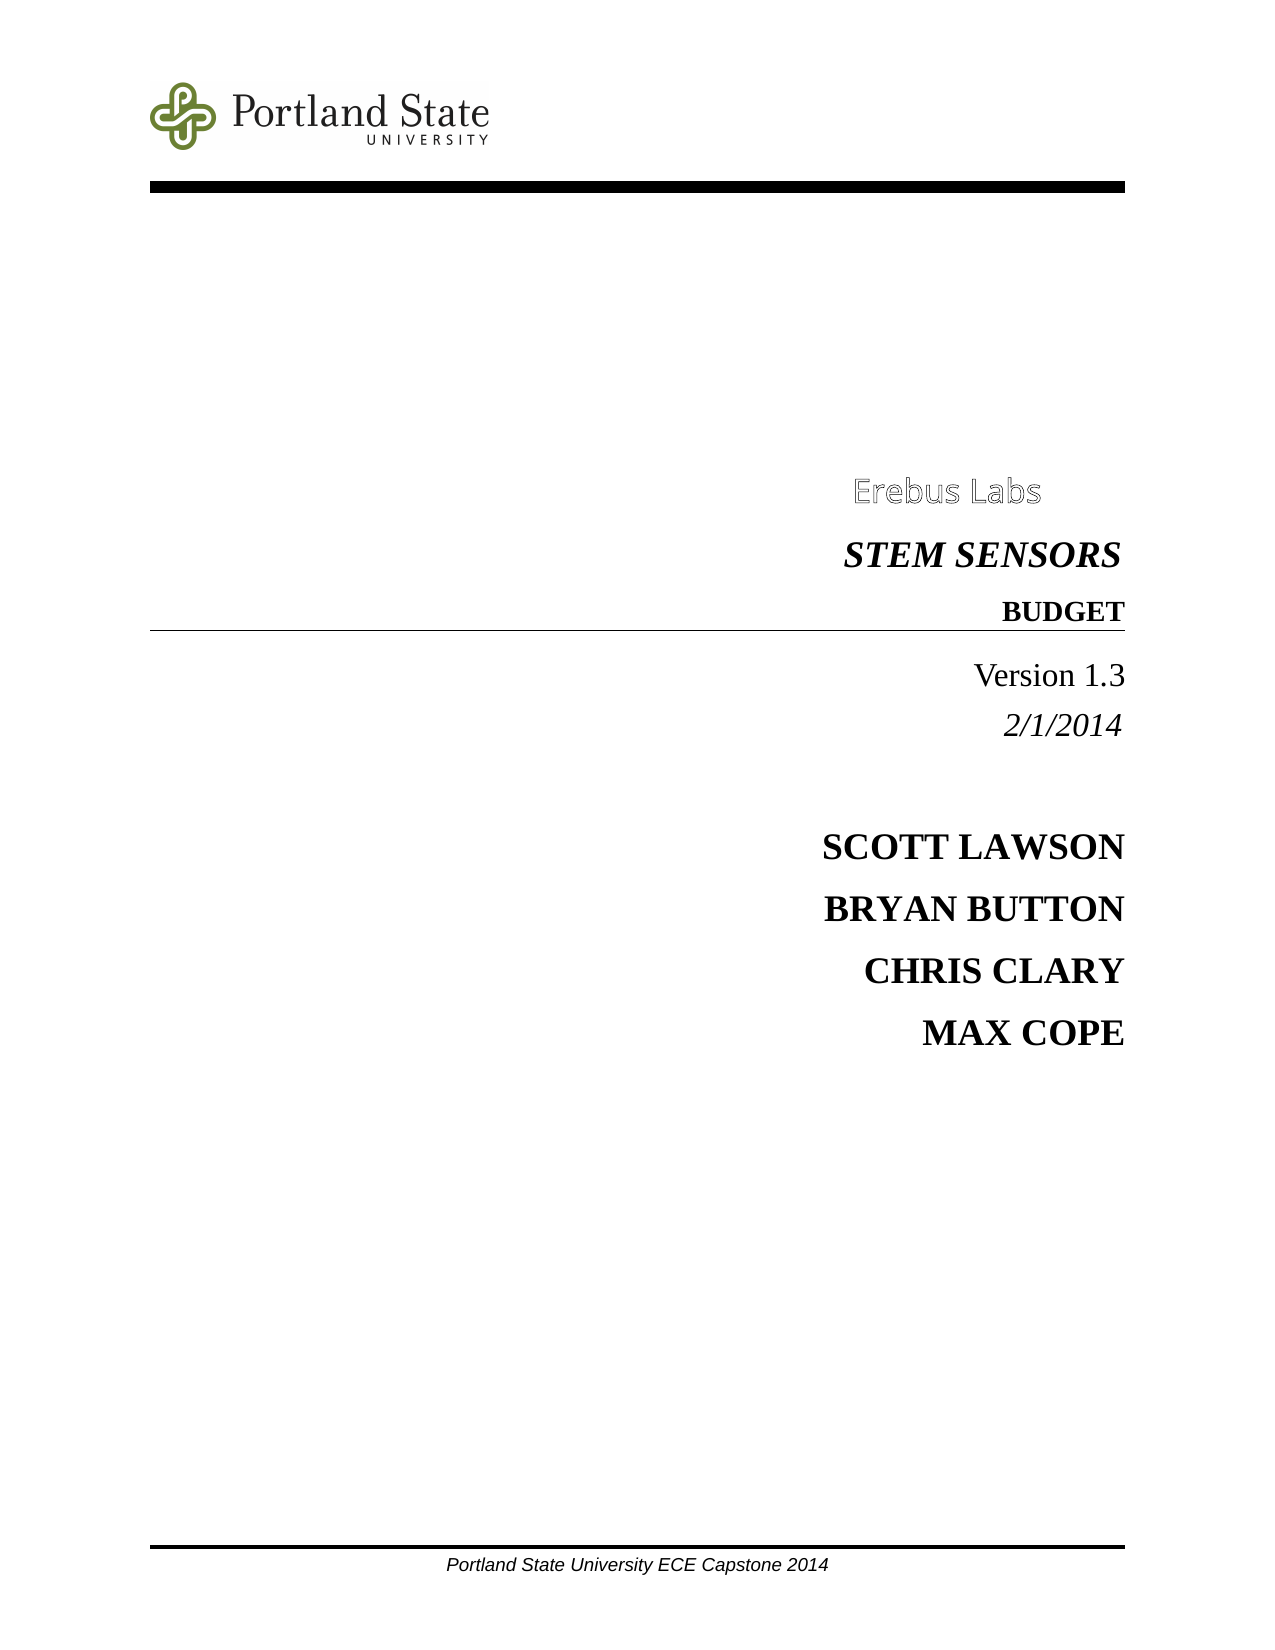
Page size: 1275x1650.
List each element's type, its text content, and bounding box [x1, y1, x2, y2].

subtitle Chris clary [150, 948, 1125, 991]
subtitle scott lawson [150, 824, 1125, 867]
picture [150, 81, 489, 150]
subtitle Version 1.3 [150, 644, 1125, 694]
subtitle Budget [150, 594, 1125, 630]
subtitle STEM Sensors [150, 533, 1125, 576]
subtitle 2/1/2014 [150, 694, 1125, 744]
subtitle Bryan Button [150, 886, 1125, 929]
subtitle max cope [150, 1010, 1125, 1053]
